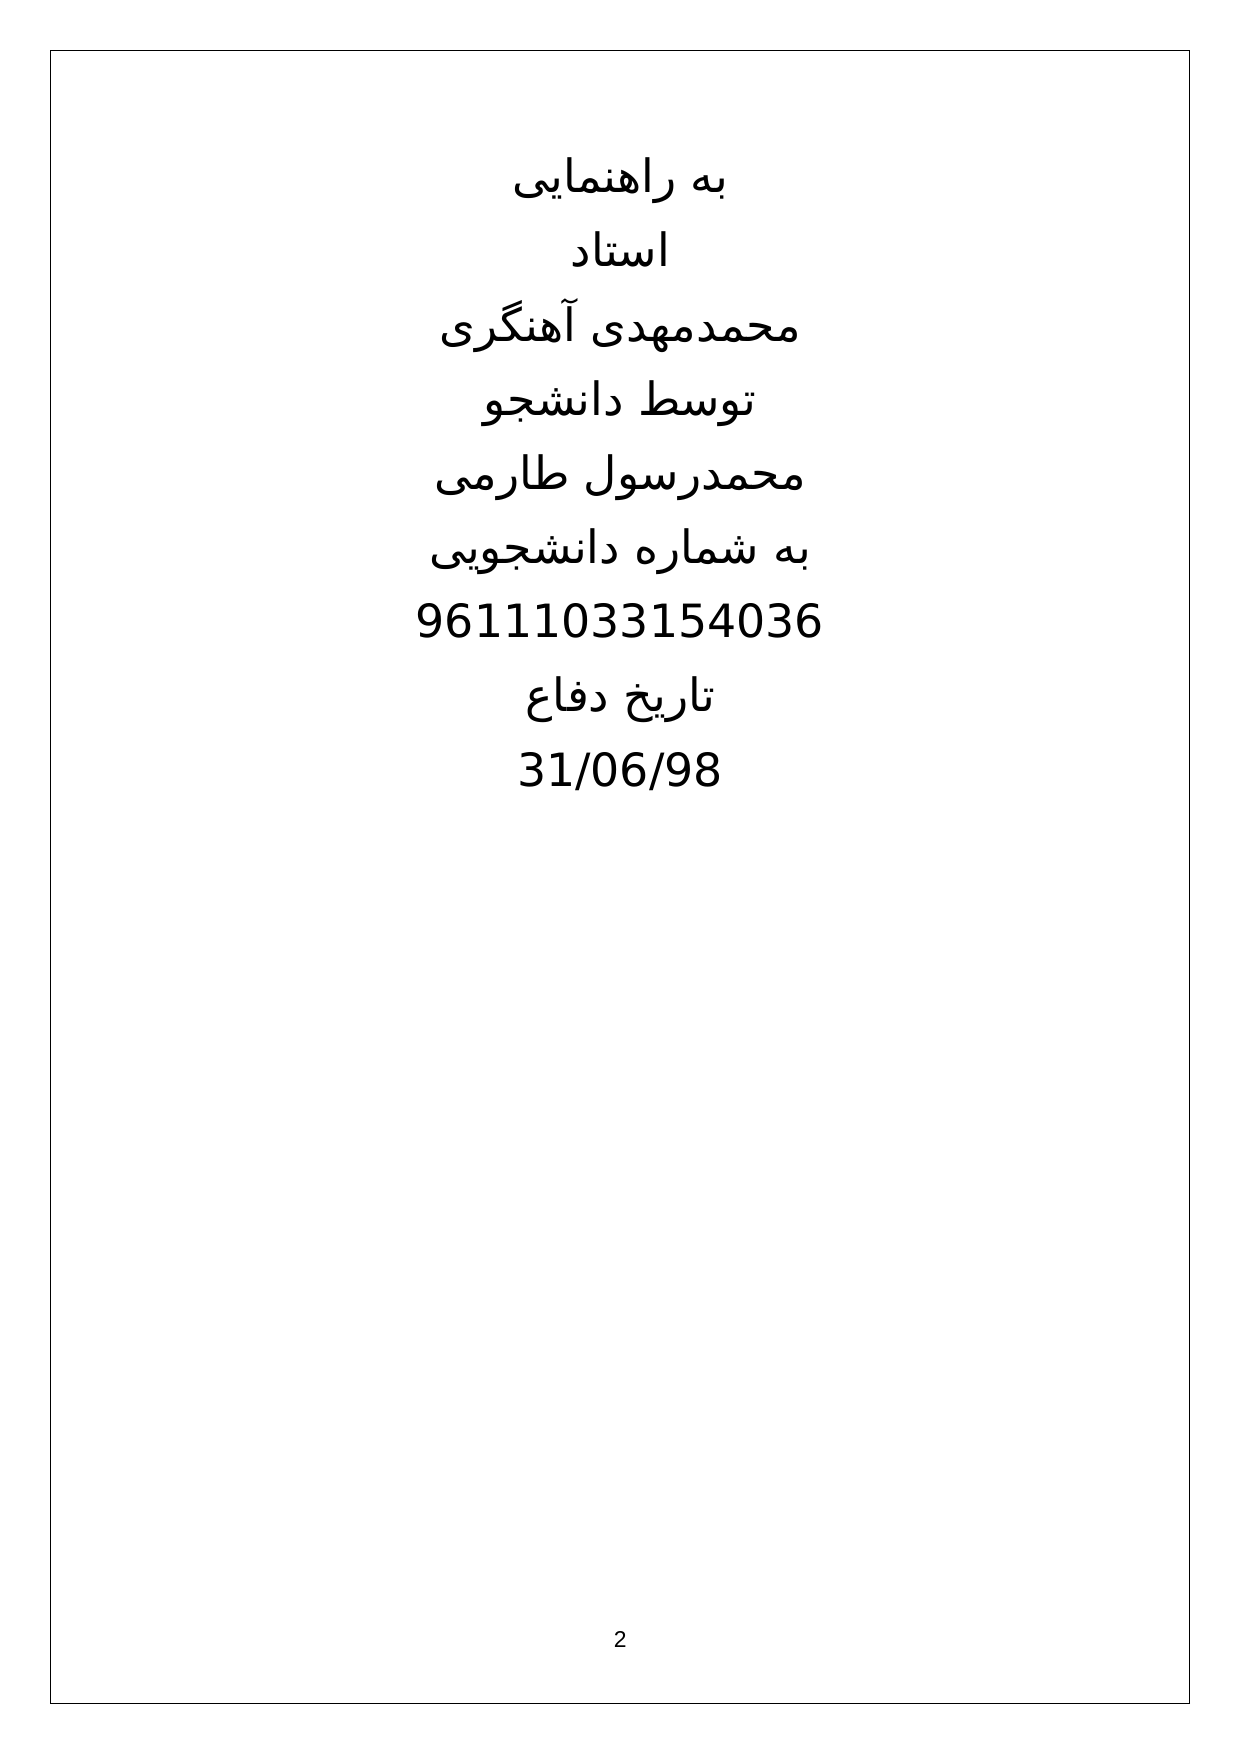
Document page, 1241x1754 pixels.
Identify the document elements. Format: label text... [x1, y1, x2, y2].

text استاد [150, 224, 1090, 277]
text به شماره دانشجویی [150, 521, 1090, 574]
text محمدرسول طارمی [150, 447, 1090, 500]
text توسط دانشجو [150, 372, 1090, 426]
text 31/06/98 [150, 743, 1090, 797]
text 96111033154036 [150, 595, 1090, 648]
text به راهنمایی [150, 150, 1090, 203]
text محمدمهدی آهنگری [150, 298, 1090, 352]
text تاریخ دفاع [150, 669, 1090, 722]
